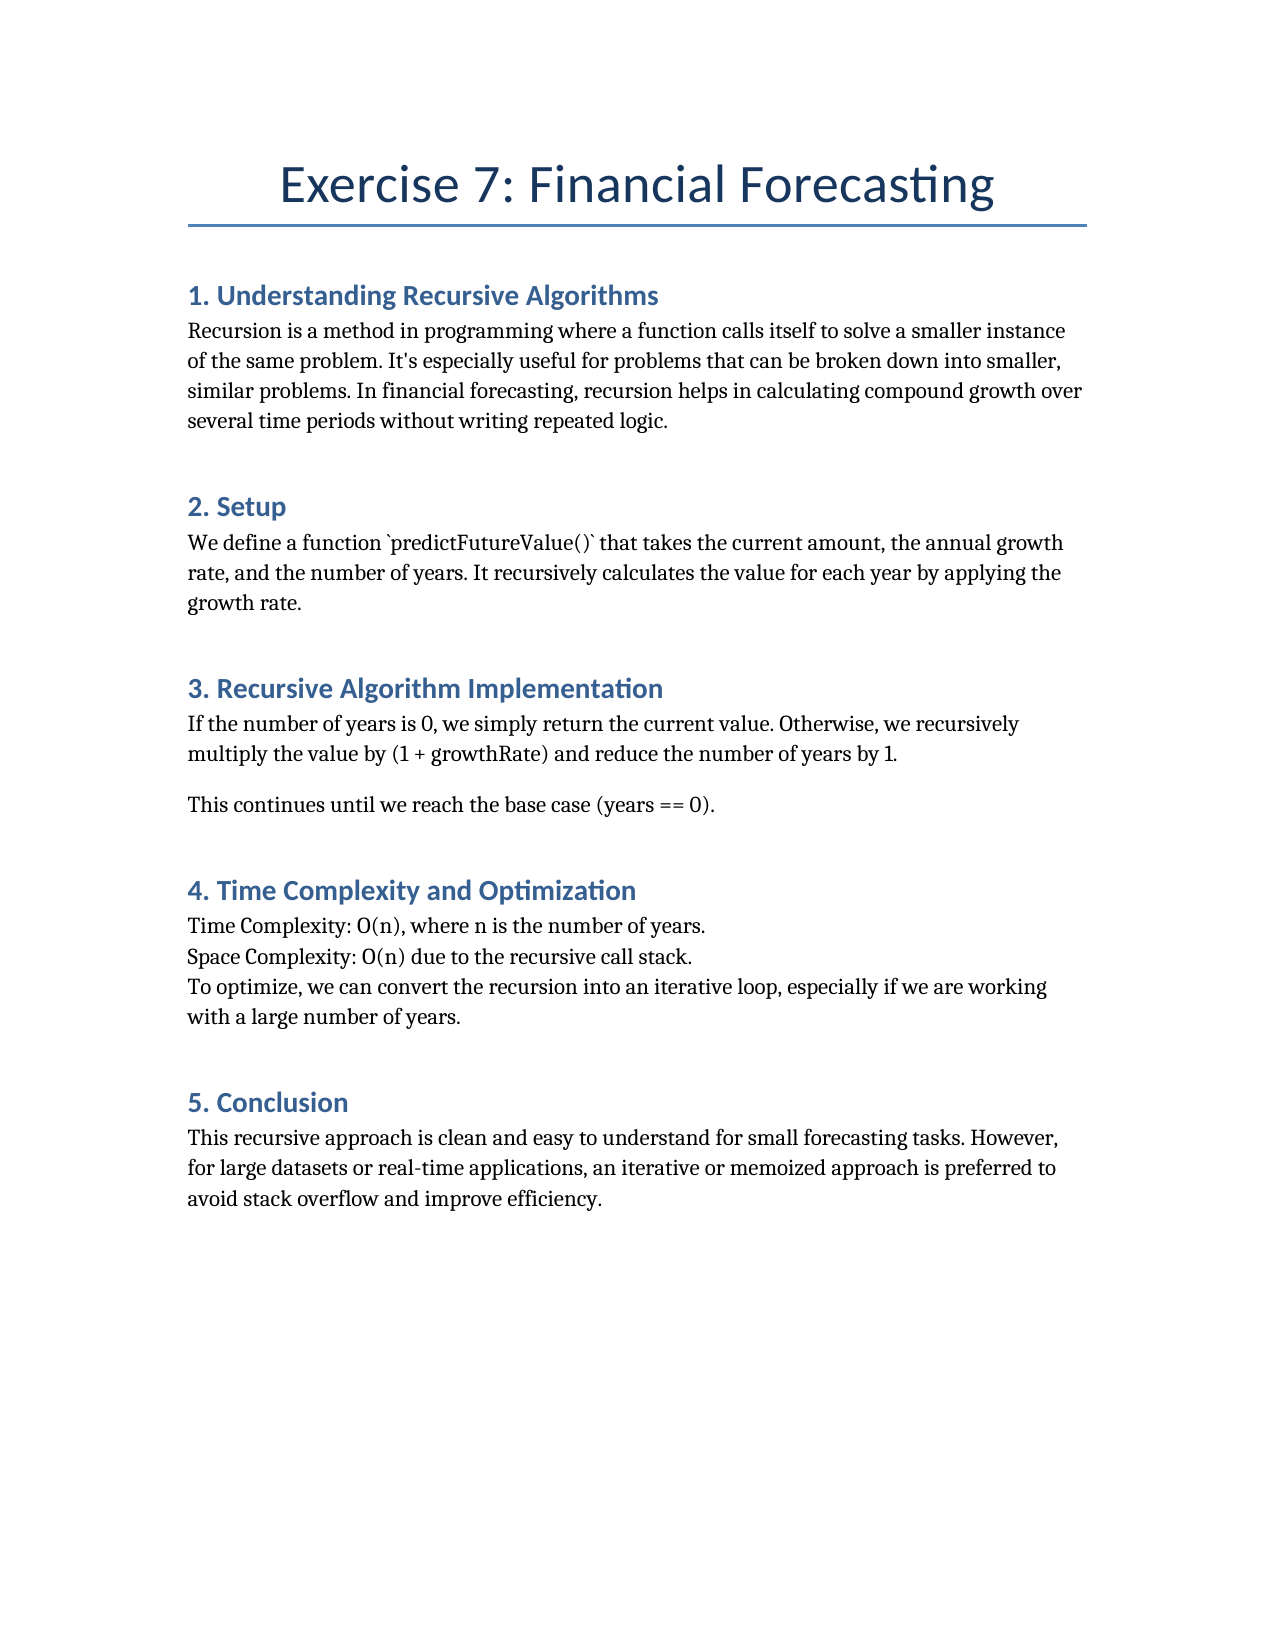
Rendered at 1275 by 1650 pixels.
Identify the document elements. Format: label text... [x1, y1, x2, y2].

text This continues until we reach the base case (years == 0). [187, 792, 1087, 818]
text This recursive approach is clean and easy to understand for small forecasting tasks. However, for large datasets or real-time applications, an iterative or memoized approach is preferred to avoid stack overflow and improve efficiency. [187, 1125, 1087, 1212]
subtitle 3. Recursive Algorithm Implementation [187, 670, 1087, 706]
subtitle 2. Setup [187, 488, 1087, 524]
title Exercise 7: Financial Forecasting [187, 150, 1087, 227]
subtitle 1. Understanding Recursive Algorithms [187, 277, 1087, 312]
text If the number of years is 0, we simply return the current value. Otherwise, we recursively multiply the value by (1 + growthRate) and reduce the number of years by 1. [187, 711, 1087, 767]
subtitle 4. Time Complexity and Optimization [187, 872, 1087, 908]
text We define a function `predictFutureValue()` that takes the current amount, the annual growth rate, and the number of years. It recursively calculates the value for each year by applying the growth rate. [187, 529, 1087, 616]
subtitle 5. Conclusion [187, 1084, 1087, 1120]
text Recursion is a method in programming where a function calls itself to solve a smaller instance of the same problem. It's especially useful for problems that can be broken down into smaller, similar problems. In financial forecasting, recursion helps in calculating compound growth over several time periods without writing repeated logic. [187, 317, 1087, 434]
text Time Complexity: O(n), where n is the number of years. Space Complexity: O(n) due to the recursive call stack. To optimize, we can convert the recursion into an iterative loop, especially if we are working with a large number of years. [187, 913, 1087, 1030]
